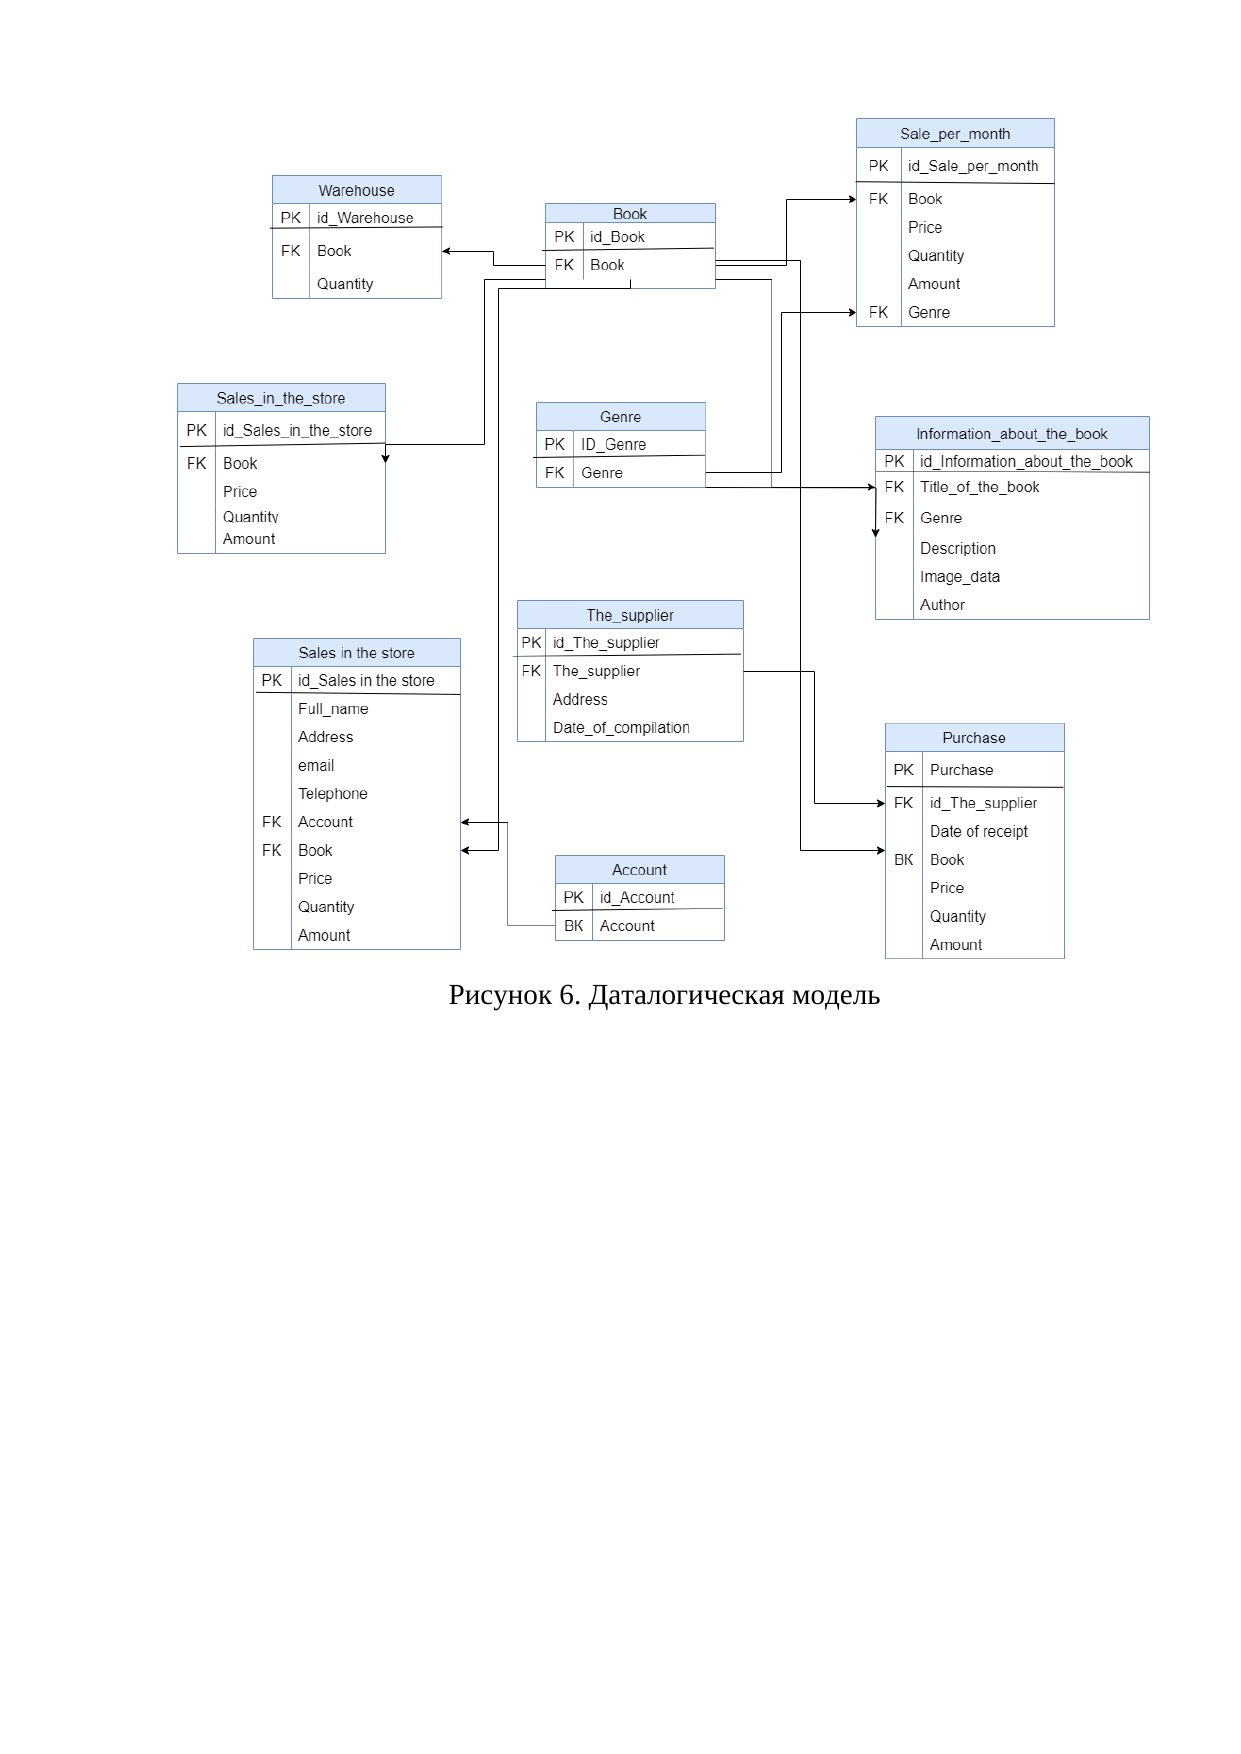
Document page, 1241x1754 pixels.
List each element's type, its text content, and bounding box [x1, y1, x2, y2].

text Рисунок 6. Даталогическая модель [177, 977, 1152, 1011]
picture [177, 118, 1151, 959]
